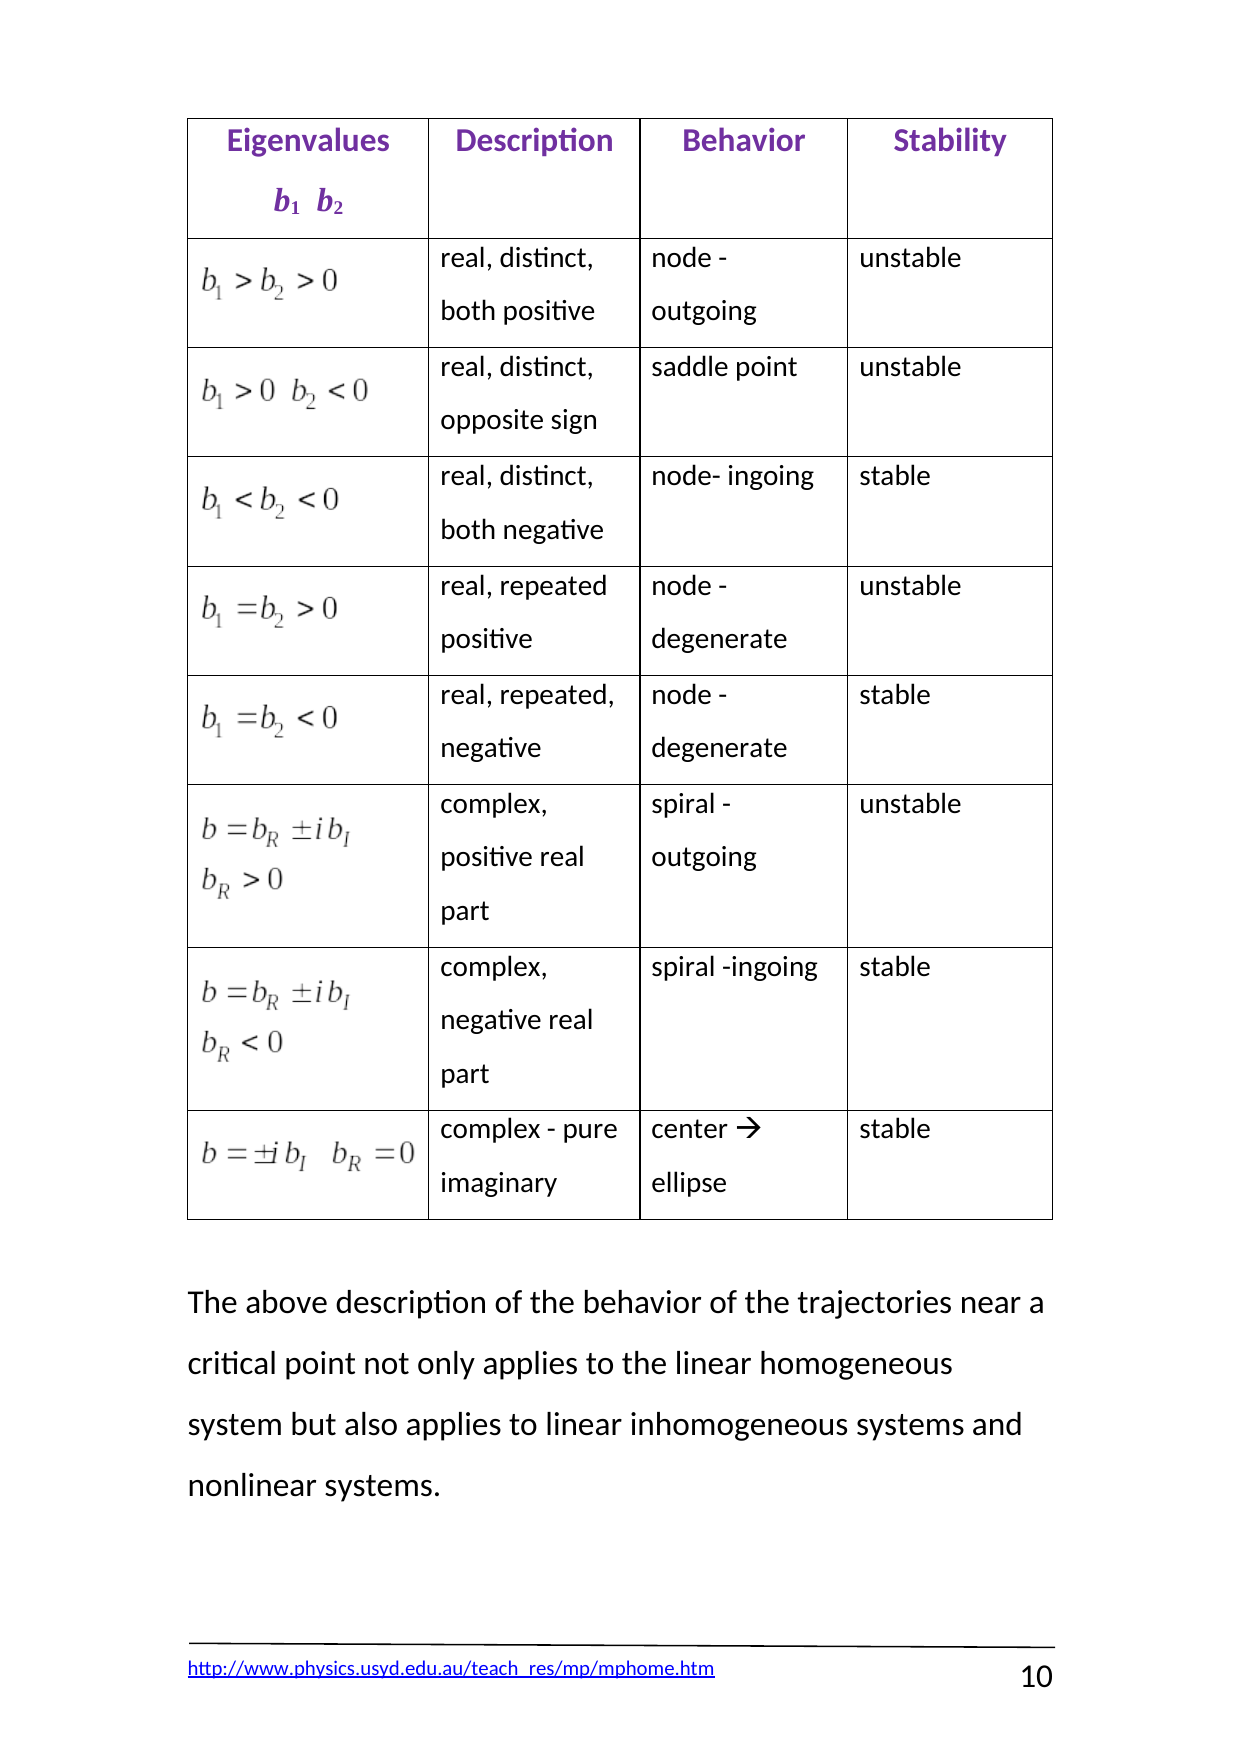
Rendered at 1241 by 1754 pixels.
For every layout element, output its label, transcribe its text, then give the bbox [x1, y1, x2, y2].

table_header Stability [848, 119, 1052, 238]
table_cell stable [848, 676, 1052, 784]
table_cell real, distinct, opposite sign [429, 348, 639, 456]
table_cell [188, 567, 428, 675]
table_cell [188, 948, 428, 1109]
table_cell [188, 239, 428, 347]
table_cell [188, 676, 428, 784]
table_cell [188, 457, 428, 566]
table_cell unstable [848, 567, 1052, 675]
table_cell stable [848, 948, 1052, 1109]
table_cell stable [848, 457, 1052, 566]
table_cell node- ingoing [641, 457, 847, 566]
table_header Eigenvalues b1 b2 [188, 119, 428, 238]
table_cell spiral -ingoing [641, 948, 847, 1109]
table_cell real, repeated, negative [429, 676, 639, 784]
table_cell unstable [848, 348, 1052, 456]
table_cell node - degenerate [641, 676, 847, 784]
table_cell saddle point [641, 348, 847, 456]
table_cell spiral - outgoing [641, 785, 847, 947]
table_cell complex - pure imaginary [429, 1111, 639, 1219]
table_cell stable [848, 1111, 1052, 1219]
table_cell complex, negative real part [429, 948, 639, 1109]
table_header Behavior [641, 119, 847, 238]
table_cell real, distinct, both positive [429, 239, 639, 347]
table_header Description [429, 119, 639, 238]
table_cell [188, 785, 428, 947]
table_cell unstable [848, 239, 1052, 347]
table_cell real, repeated positive [429, 567, 639, 675]
table_cell [188, 348, 428, 456]
table_cell center ellipse [641, 1111, 847, 1219]
table_cell unstable [848, 785, 1052, 947]
table_cell real, distinct, both negative [429, 457, 639, 566]
table_cell node - outgoing [641, 239, 847, 347]
table_cell complex, positive real part [429, 785, 639, 947]
text The above description of the behavior of the trajectories near a critical point not only applies to the linear homogeneous system but also applies to linear inhomogeneous systems and nonlinear systems. [187, 1281, 1053, 1505]
table_cell [188, 1111, 428, 1219]
table_cell node - degenerate [641, 567, 847, 675]
